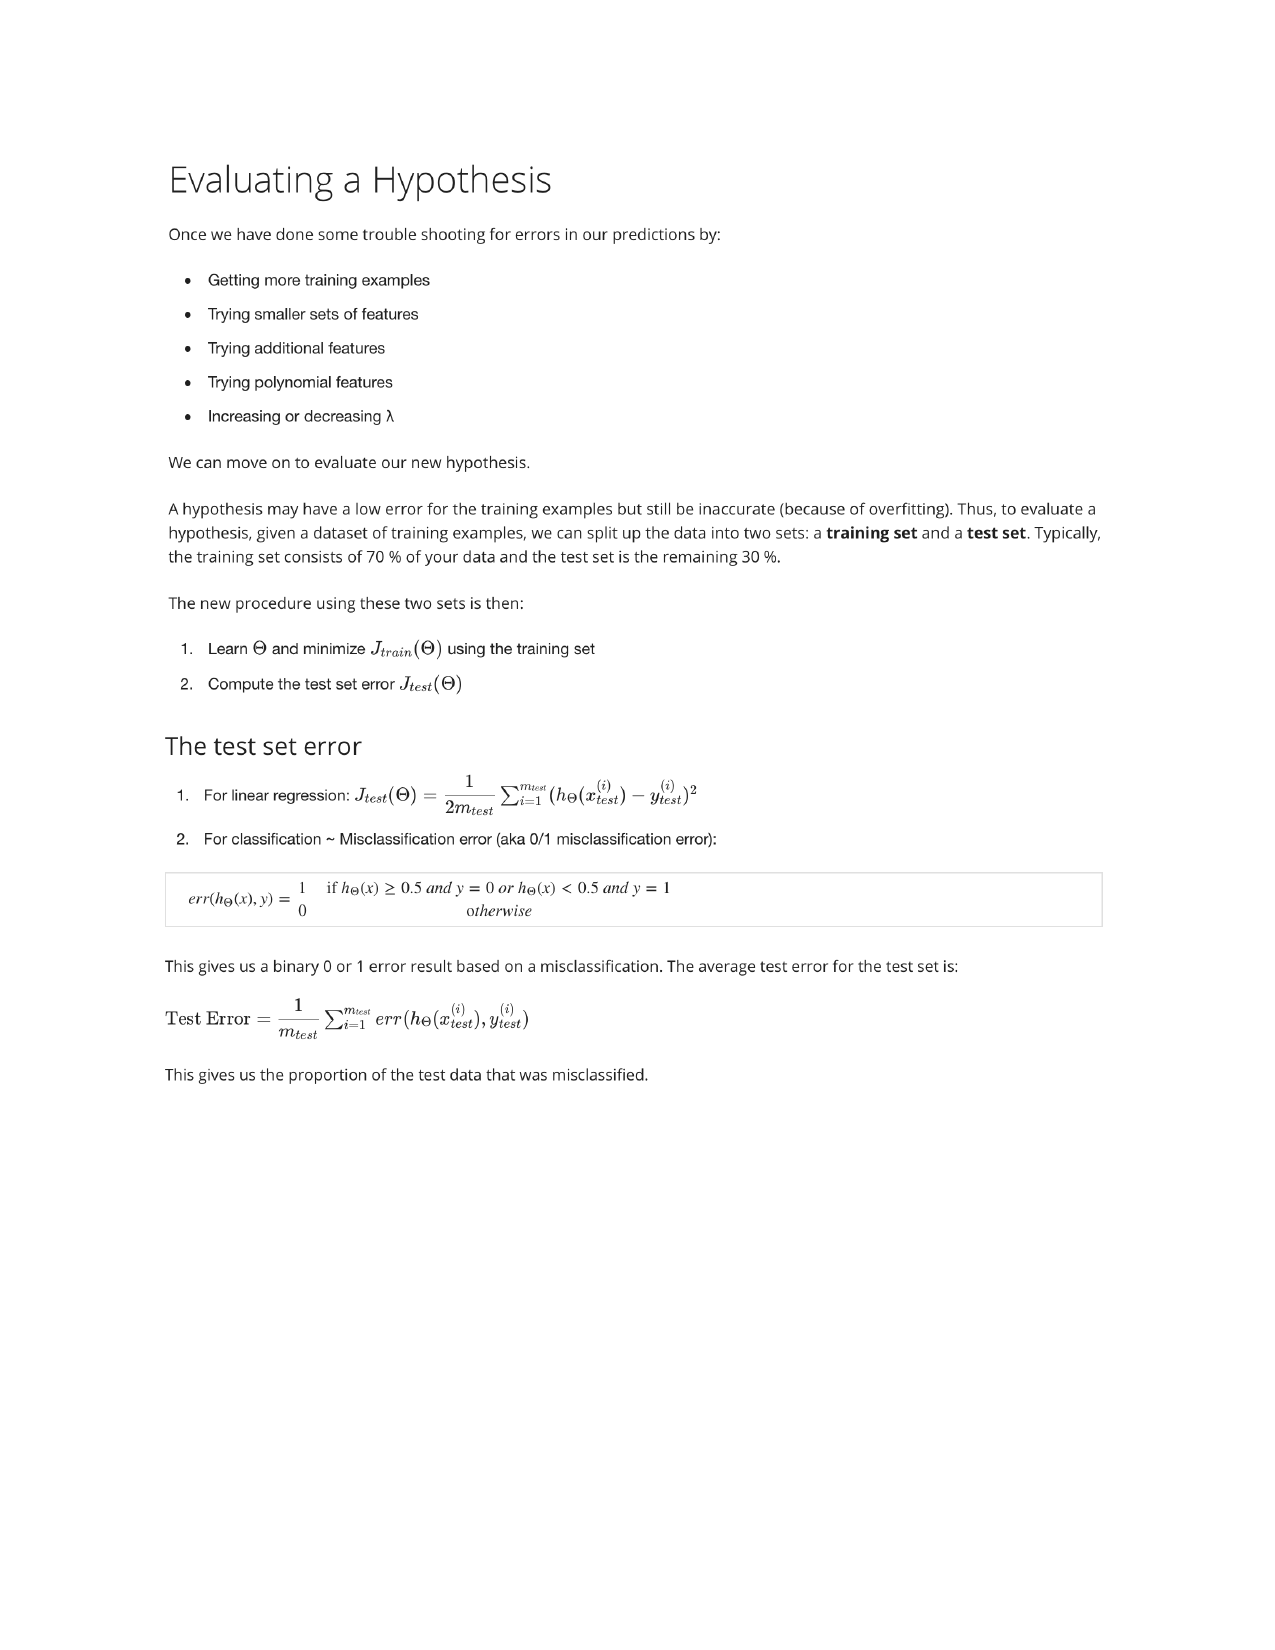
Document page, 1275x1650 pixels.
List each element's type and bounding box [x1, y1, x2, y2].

picture [150, 150, 1125, 1108]
